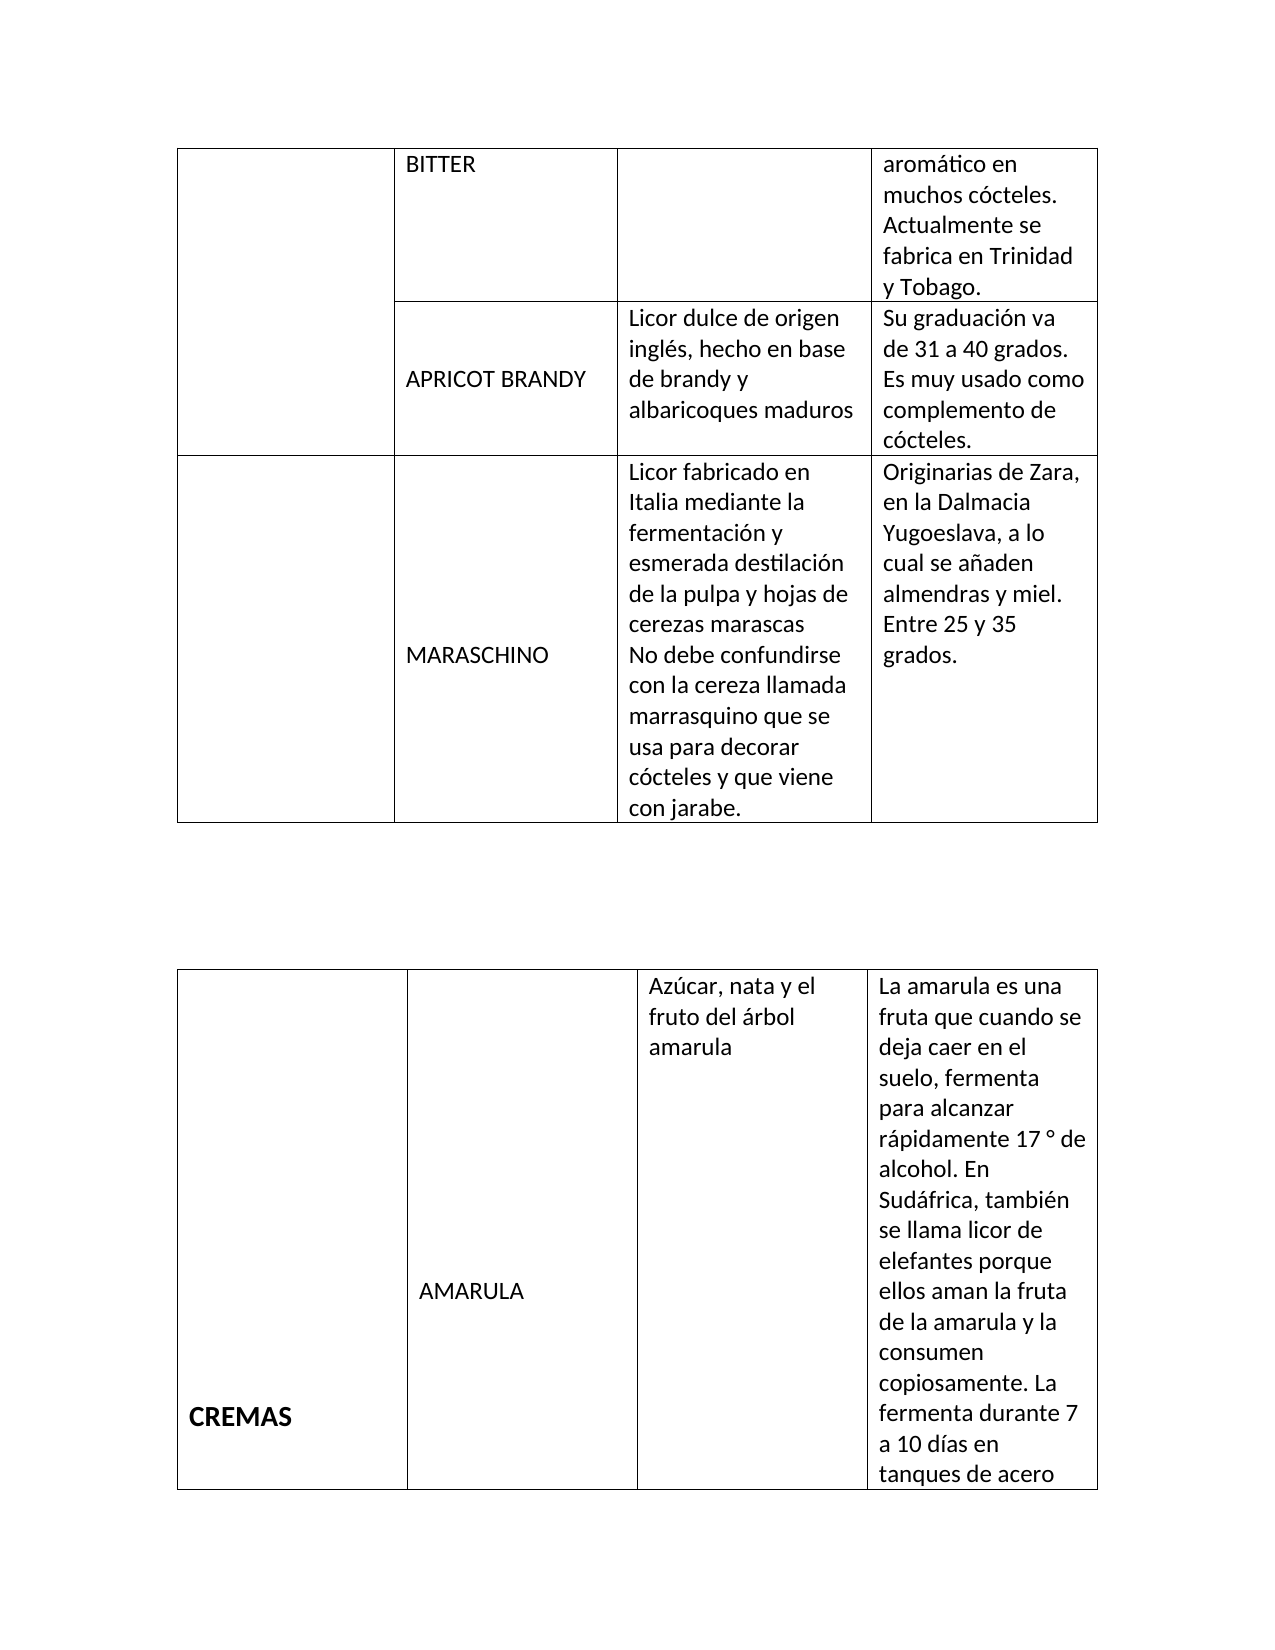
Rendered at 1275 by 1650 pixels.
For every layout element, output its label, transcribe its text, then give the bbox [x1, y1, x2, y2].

table_cell [178, 456, 394, 822]
table_cell Licor fabricado en Italia mediante la fermentación y esmerada destilación de la pulpa y hojas de cerezas marascas No debe confundirse con la cereza llamada marrasquino que se usa para decorar cócteles y que viene con jarabe. [618, 456, 871, 822]
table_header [868, 970, 1097, 1489]
table_cell APRICOT BRANDY [395, 302, 617, 455]
table_cell Licor dulce de origen inglés, hecho en base de brandy y albaricoques maduros [618, 302, 871, 455]
table_cell ANGOSTURA BITTER [395, 149, 617, 301]
table_header CREMAS [178, 970, 407, 1489]
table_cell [872, 149, 1097, 301]
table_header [638, 970, 867, 1489]
table_cell Su graduación va de 31 a 40 grados. Es muy usado como complemento de cócteles. [872, 302, 1097, 455]
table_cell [618, 149, 871, 301]
table_header AMARULA [408, 970, 637, 1489]
table_cell MARASCHINO [395, 456, 617, 822]
table_cell Originarias de Zara, en la Dalmacia Yugoeslava, a lo cual se añaden almendras y miel. Entre 25 y 35 grados. [872, 456, 1097, 822]
